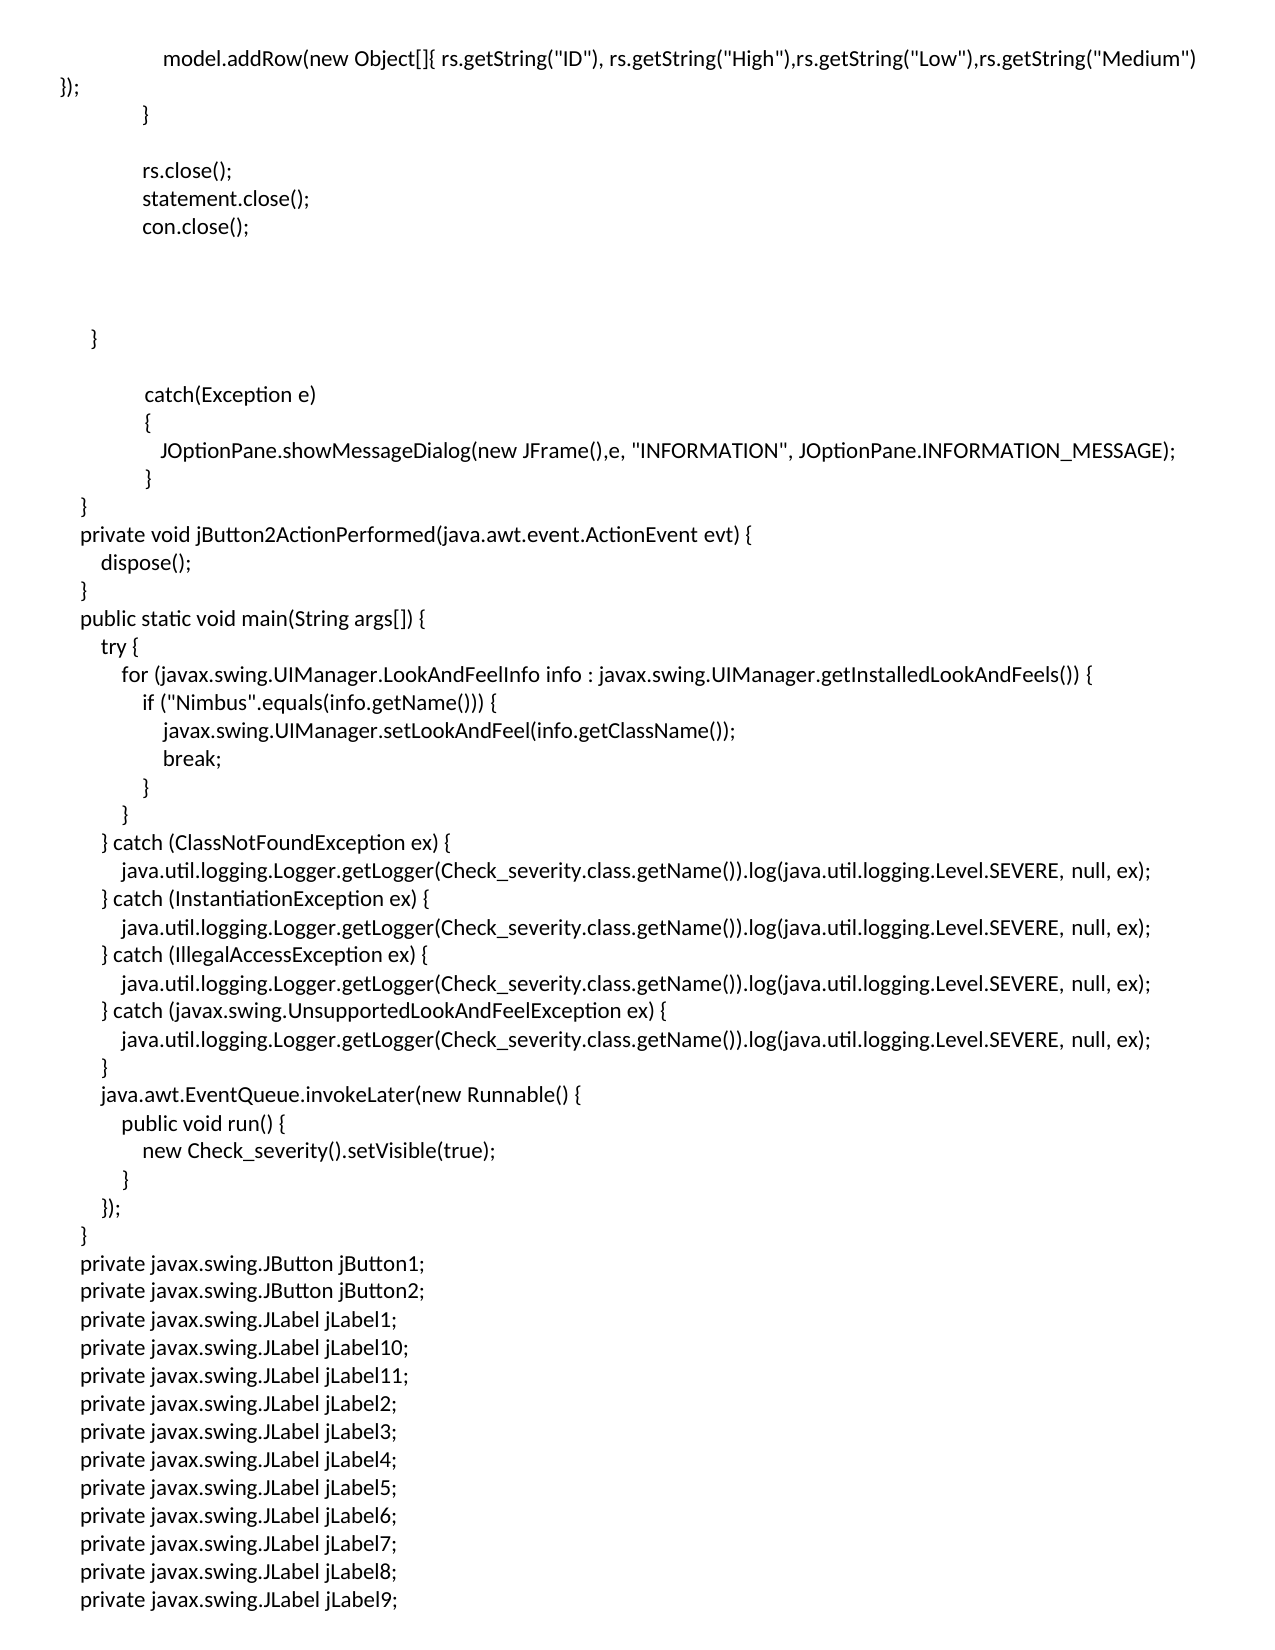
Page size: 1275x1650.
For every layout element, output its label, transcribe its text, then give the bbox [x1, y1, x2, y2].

text } [90, 324, 1250, 352]
text } [80, 492, 1250, 520]
text } catch (ClassNotFoundException ex) { java.util.logging.Logger.getLogger(Check_severity.class.getName()).log(java.util.logging.Level.SEVERE, null, ex); [101, 828, 1152, 884]
text } [142, 100, 1250, 128]
text } [144, 464, 1250, 492]
text } [121, 801, 1250, 828]
text public static void main(String args[]) { try { [80, 604, 429, 661]
text model.addRow(new Object[]{ rs.getString("ID"), rs.getString("High"),rs.getString("Low"),rs.getString("Medium") [163, 44, 1250, 72]
text JOptionPane.showMessageDialog(new JFrame(),e, "INFORMATION", JOptionPane.INFORMATION_MESSAGE); [160, 436, 1250, 464]
text } catch (javax.swing.UnsupportedLookAndFeelException ex) { java.util.logging.Logger.getLogger(Check_severity.class.getName()).log(java.util.logging.Level.SEVERE, null, ex); [101, 997, 1152, 1053]
text private javax.swing.JButton jButton1; private javax.swing.JButton jButton2; private javax.swing.JLabel jLabel1; private javax.swing.JLabel jLabel10; private javax.swing.JLabel jLabel11; private javax.swing.JLabel jLabel2; private javax.swing.JLabel jLabel3; private javax.swing.JLabel jLabel4; private javax.swing.JLabel jLabel5; private javax.swing.JLabel jLabel6; private javax.swing.JLabel jLabel7; private javax.swing.JLabel jLabel8; private javax.swing.JLabel jLabel9; [80, 1249, 429, 1613]
text javax.swing.UIManager.setLookAndFeel(info.getClassName()); break; [163, 717, 775, 773]
text new Check_severity().setVisible(true); [142, 1137, 1250, 1165]
text java.awt.EventQueue.invokeLater(new Runnable() { public void run() { [101, 1081, 582, 1137]
text } [48, 1165, 128, 1193]
text }); [59, 72, 83, 100]
text rs.close(); statement.close(); con.close(); [142, 156, 312, 241]
text } catch (IllegalAccessException ex) { java.util.logging.Logger.getLogger(Check_severity.class.getName()).log(java.util.logging.Level.SEVERE, null, ex); [101, 941, 1152, 997]
text private void jButton2ActionPerformed(java.awt.event.ActionEvent evt) { dispose(); [80, 521, 775, 577]
text } [142, 773, 1250, 801]
text { [144, 408, 1250, 436]
text }); [48, 1193, 121, 1221]
text catch(Exception e) [144, 381, 1250, 408]
text } catch (InstantiationException ex) { java.util.logging.Logger.getLogger(Check_severity.class.getName()).log(java.util.logging.Level.SEVERE, null, ex); [101, 884, 1152, 941]
text } [80, 577, 1250, 604]
text } [80, 1221, 1250, 1249]
text for (javax.swing.UIManager.LookAndFeelInfo info : javax.swing.UIManager.getInstalledLookAndFeels()) { if ("Nimbus".equals(info.getName())) { [121, 661, 1099, 717]
text } [101, 1053, 1250, 1081]
